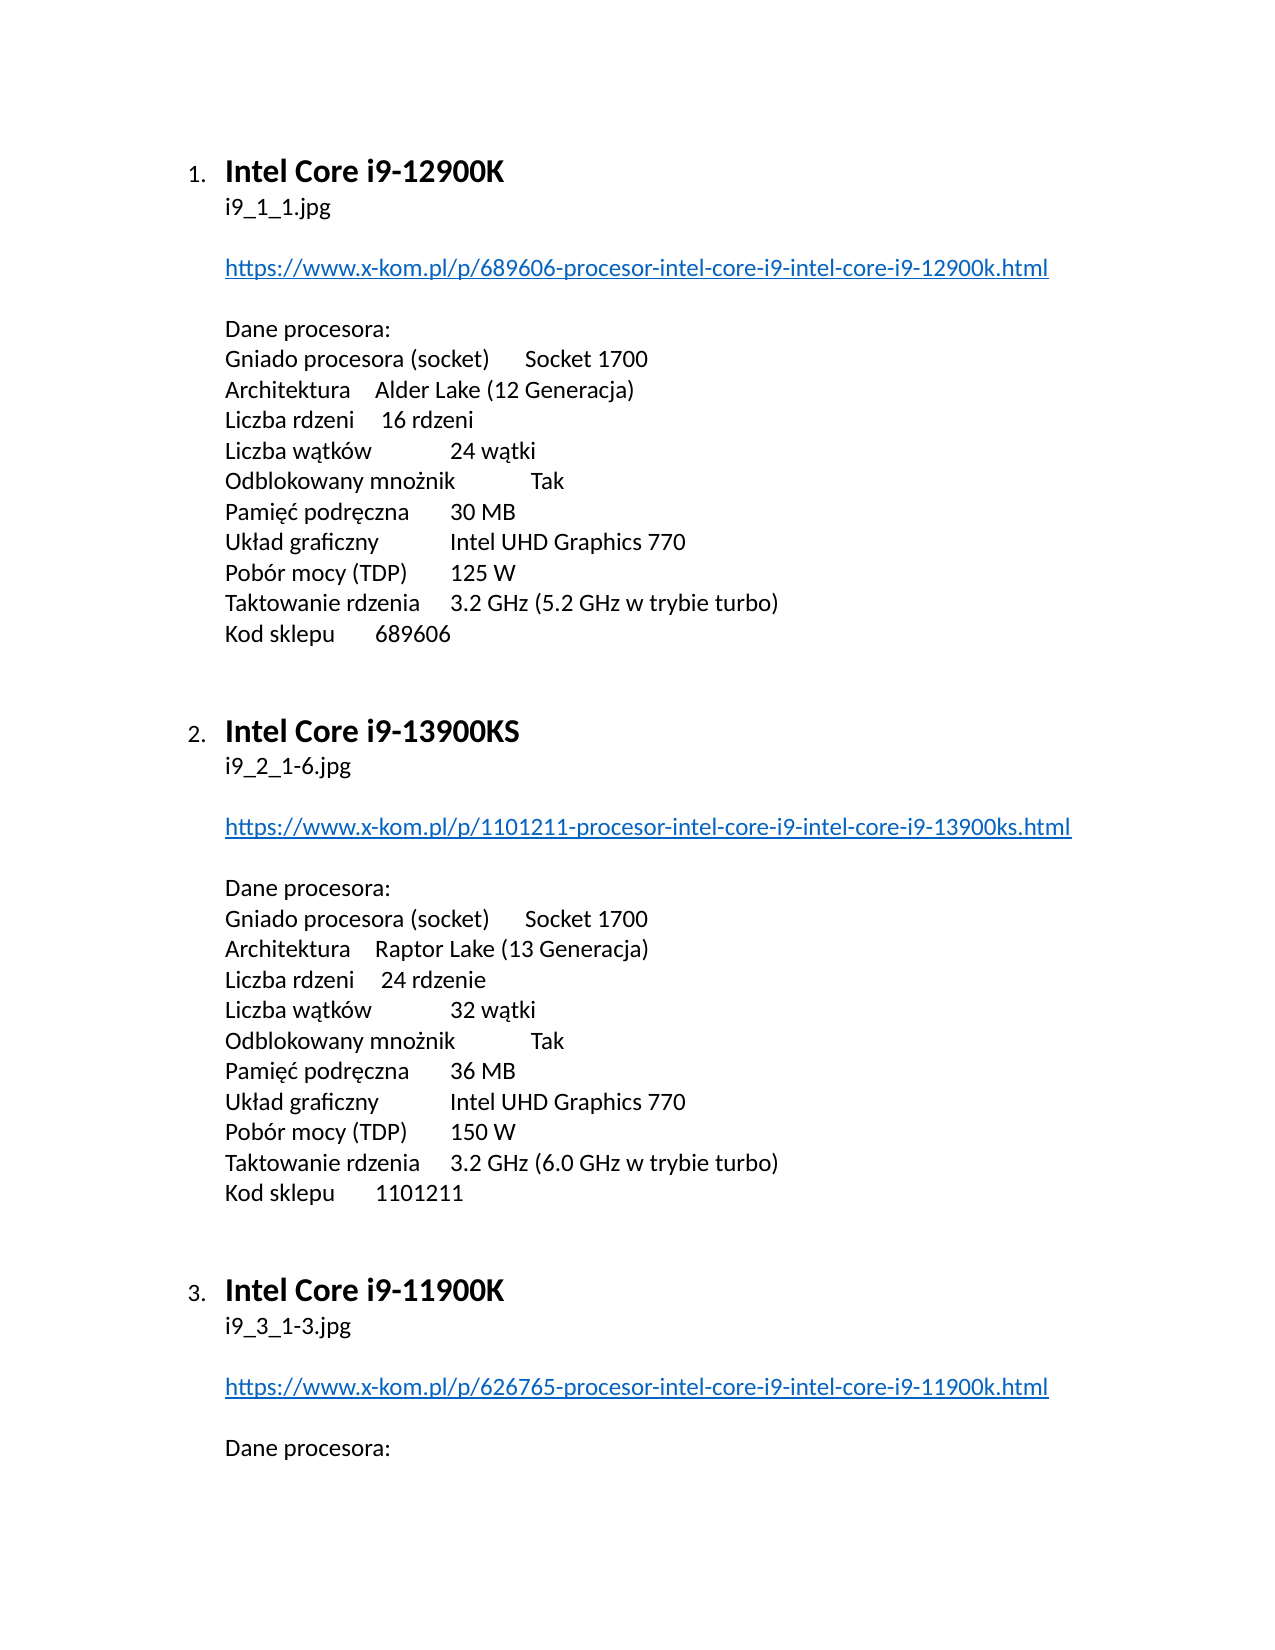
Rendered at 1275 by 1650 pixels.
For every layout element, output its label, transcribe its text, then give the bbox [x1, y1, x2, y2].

text Kod sklepu 689606 [225, 618, 1125, 648]
list Intel Core i9-13900KS i9_2_1-6.jpg [187, 709, 1125, 781]
text Kod sklepu 1101211 [225, 1178, 1125, 1208]
list Liczba rdzeni 24 rdzenie Liczba wątków 32 wątki Odblokowany mnożnik Tak Pamięć podręczna 36 MB Układ graficzny Intel UHD Graphics 770 Pobór mocy (TDP) 150 W Taktowanie rdzenia 3.2 GHz (6.0 GHz w trybie turbo) [225, 964, 1125, 1178]
list Liczba rdzeni 16 rdzeni Liczba wątków 24 wątki Odblokowany mnożnik Tak Pamięć podręczna 30 MB Układ graficzny Intel UHD Graphics 770 Pobór mocy (TDP) 125 W Taktowanie rdzenia 3.2 GHz (5.2 GHz w trybie turbo) [225, 404, 1125, 618]
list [225, 1371, 1125, 1462]
list Intel Core i9-12900K i9_1_1.jpg https://www.x-kom.pl/p/689606-procesor-intel-core-i9-intel-core-i9-12900k.html Dane procesora: Gniado procesora (socket) Socket 1700 Architektura Alder Lake (12 Generacja) [187, 150, 1125, 404]
list Dane procesora: Gniado procesora (socket) Socket 1700 Architektura Raptor Lake (13 Generacja) [225, 872, 1125, 964]
list https://www.x-kom.pl/p/1101211-procesor-intel-core-i9-intel-core-i9-13900ks.html [225, 811, 1125, 842]
list Intel Core i9-11900K i9_3_1-3.jpg [187, 1269, 1125, 1340]
